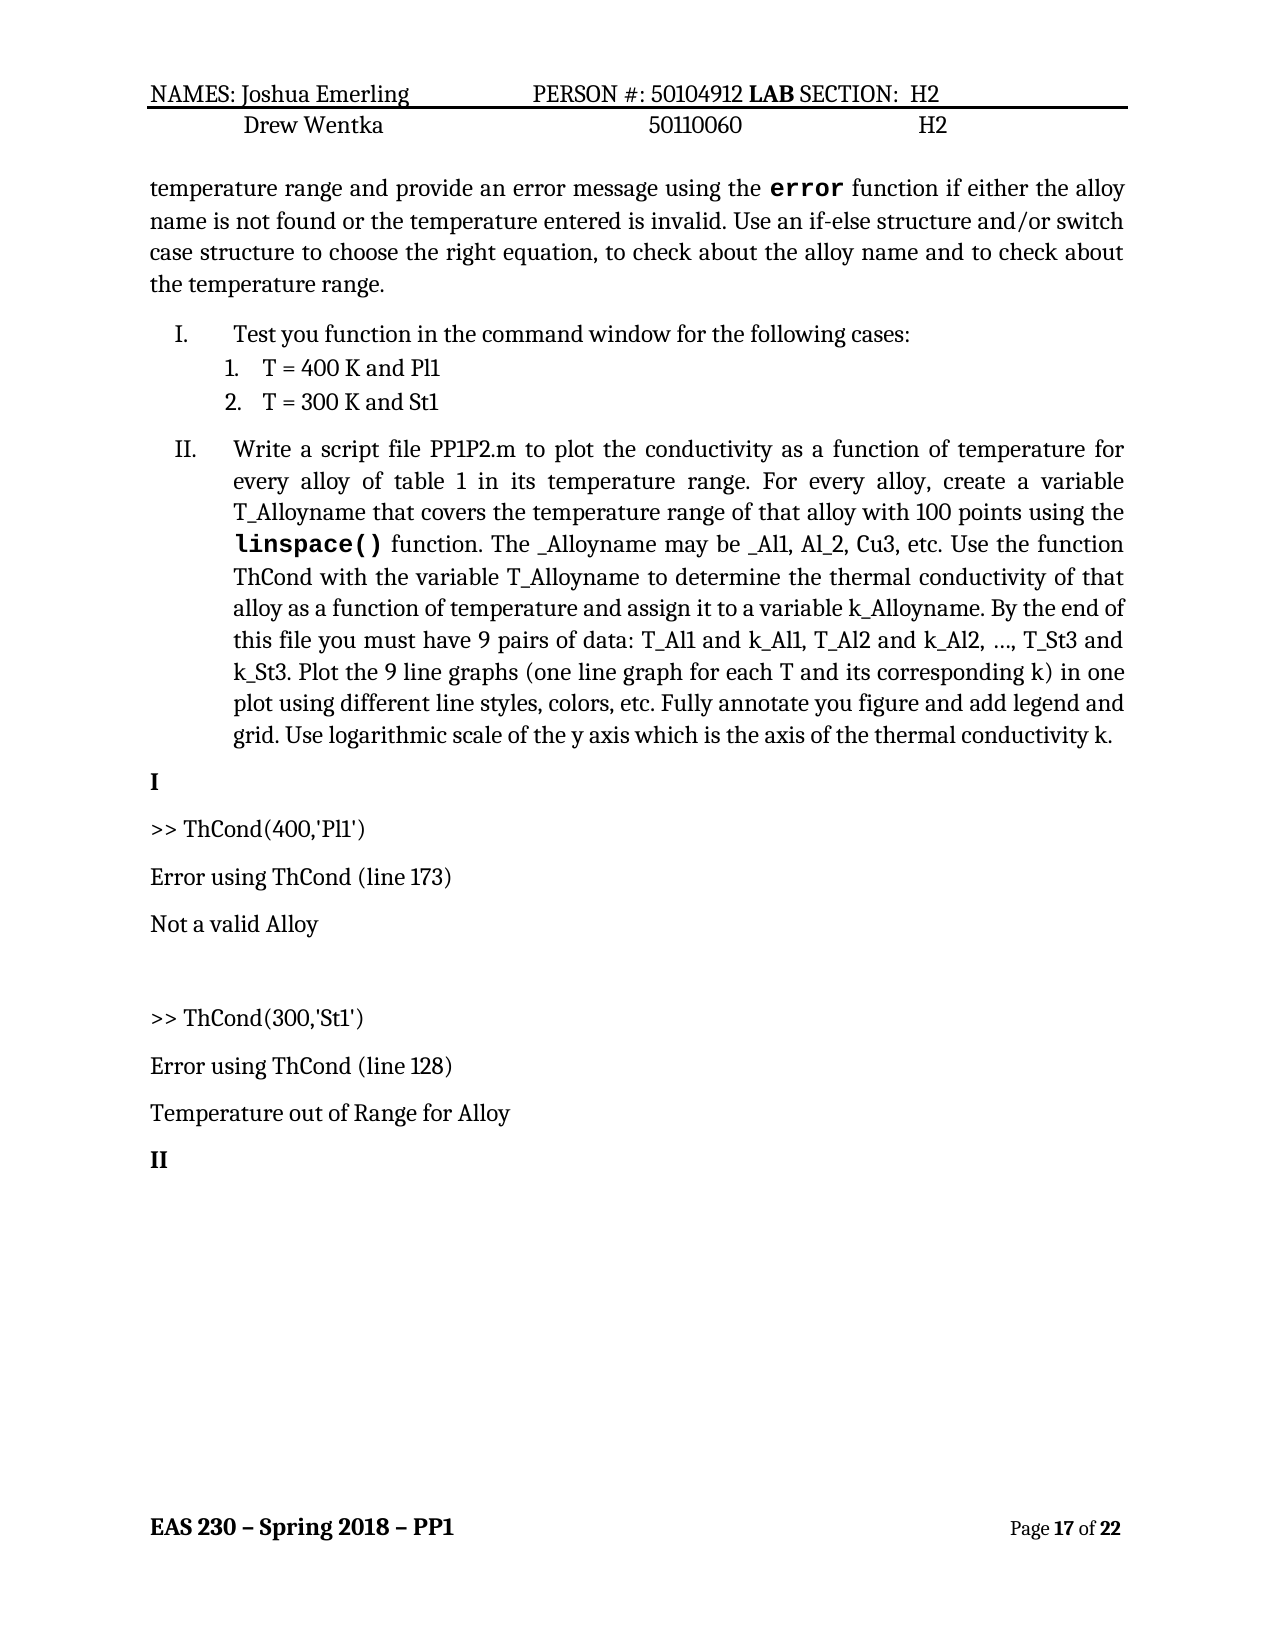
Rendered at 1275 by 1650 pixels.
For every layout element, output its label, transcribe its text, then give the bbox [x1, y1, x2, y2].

text I [150, 768, 1126, 797]
text Temperature out of Range for Alloy [150, 1099, 1126, 1128]
text >> ThCond(300,'St1') [150, 1004, 1126, 1033]
list Write a script file PP1P2.m to plot the conductivity as a function of temperature for every alloy of table 1 in its temperature range. For every alloy, create a variable T_Alloyname that covers the temperature range of that alloy with 100 points using the linspace() function. The _Alloyname may be _Al1, Al_2, Cu3, etc. Use the function ThCond with the variable T_Alloyname to determine the thermal conductivity of that alloy as a function of temperature and assign it to a variable k_Alloyname. By the end of this file you must have 9 pairs of data: T_Al1 and k_Al1, T_Al2 and k_Al2, …, T_St3 and k_St3. Plot the 9 line graphs (one line graph for each T and its corresponding k) in one plot using different line styles, colors, etc. Fully annotate you figure and add legend and grid. Use logarithmic scale of the y axis which is the axis of the thermal conductivity k. [174, 435, 1126, 749]
text Error using ThCond (line 128) [150, 1052, 1126, 1080]
text II [150, 1146, 1126, 1175]
list T = 300 K and St1 [225, 388, 1126, 417]
list T = 400 K and Pl1 [225, 354, 1126, 383]
text Not a valid Alloy [150, 910, 1126, 938]
list Test you function in the command window for the following cases: [174, 320, 1126, 349]
text >> ThCond(400,'Pl1') [150, 815, 1126, 844]
text Error using ThCond (line 173) [150, 862, 1126, 891]
